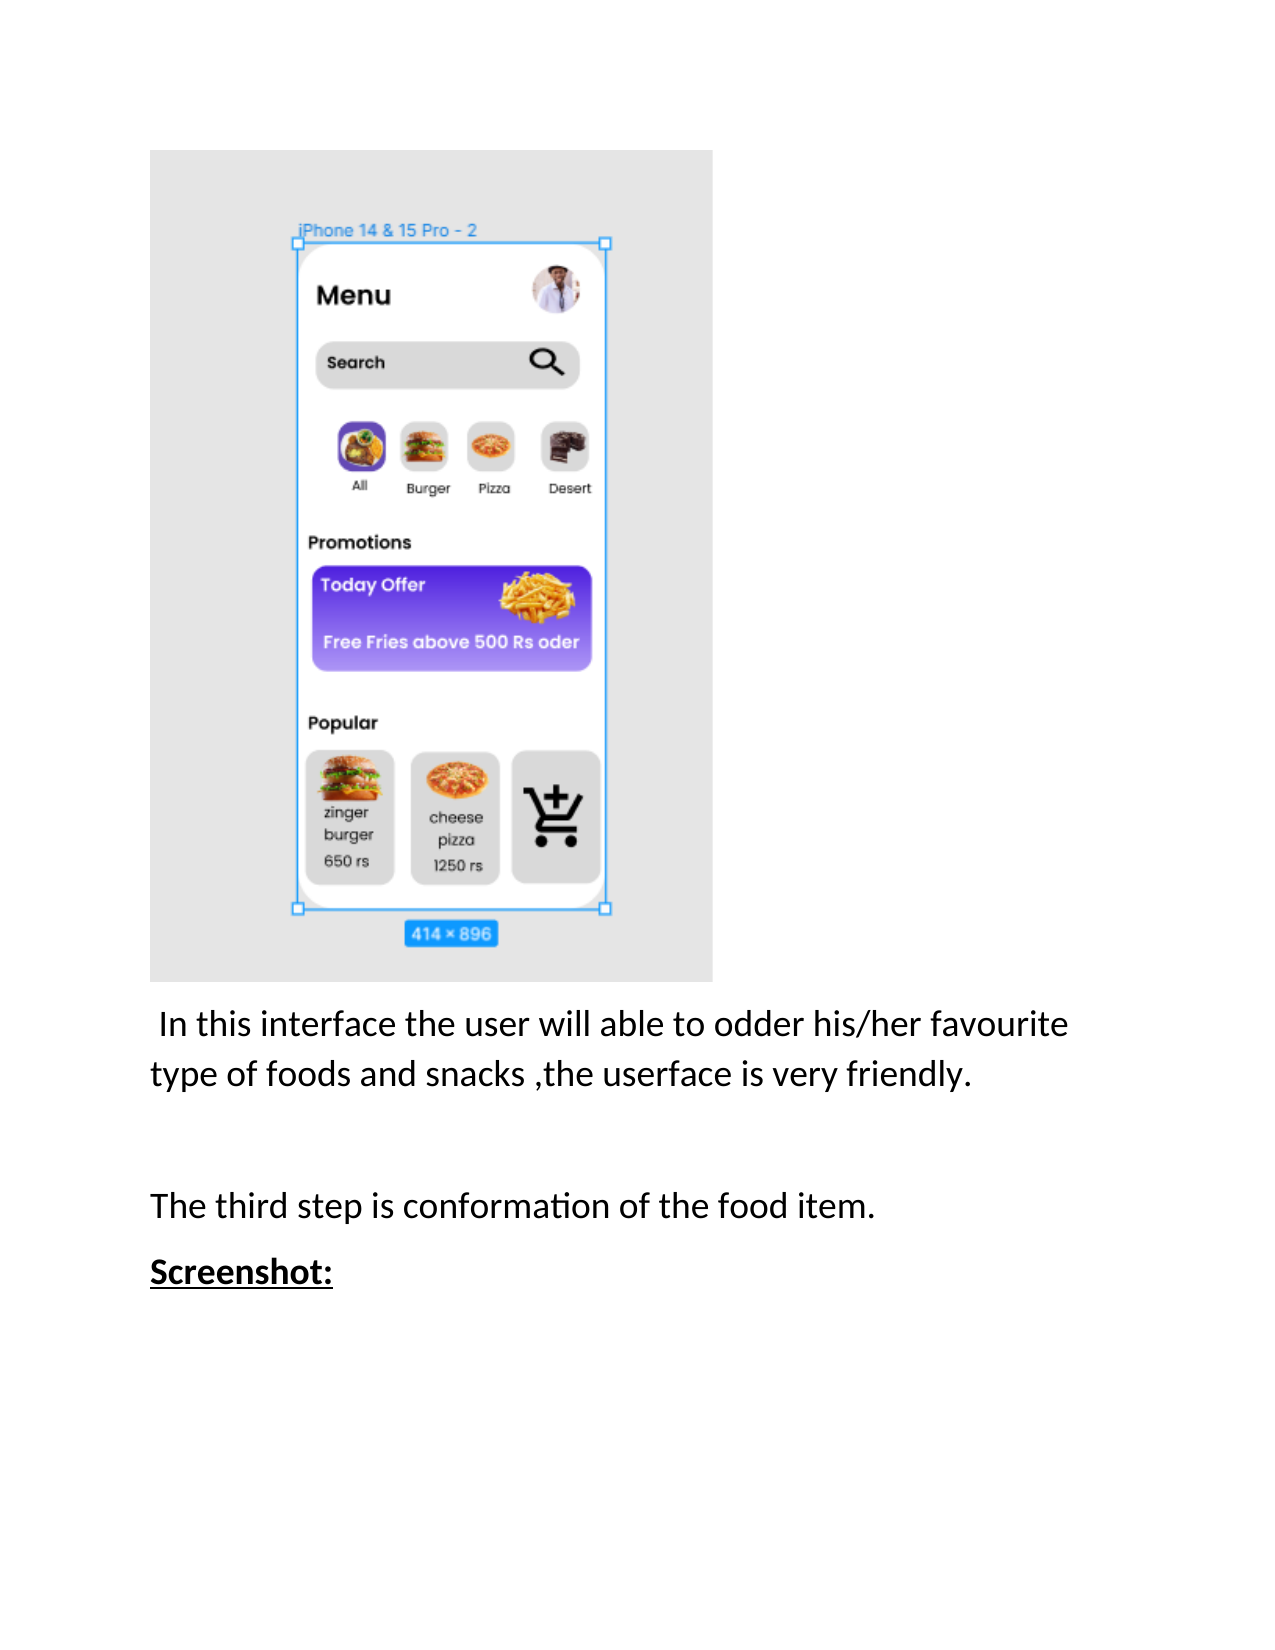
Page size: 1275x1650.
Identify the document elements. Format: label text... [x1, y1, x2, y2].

picture [150, 150, 713, 982]
text The third step is conformation of the food item. [150, 1182, 1125, 1228]
text In this interface the user will able to odder his/her favourite type of foods and snacks ,the userface is very friendly. [150, 1000, 1125, 1096]
text Screenshot: [150, 1248, 1125, 1294]
